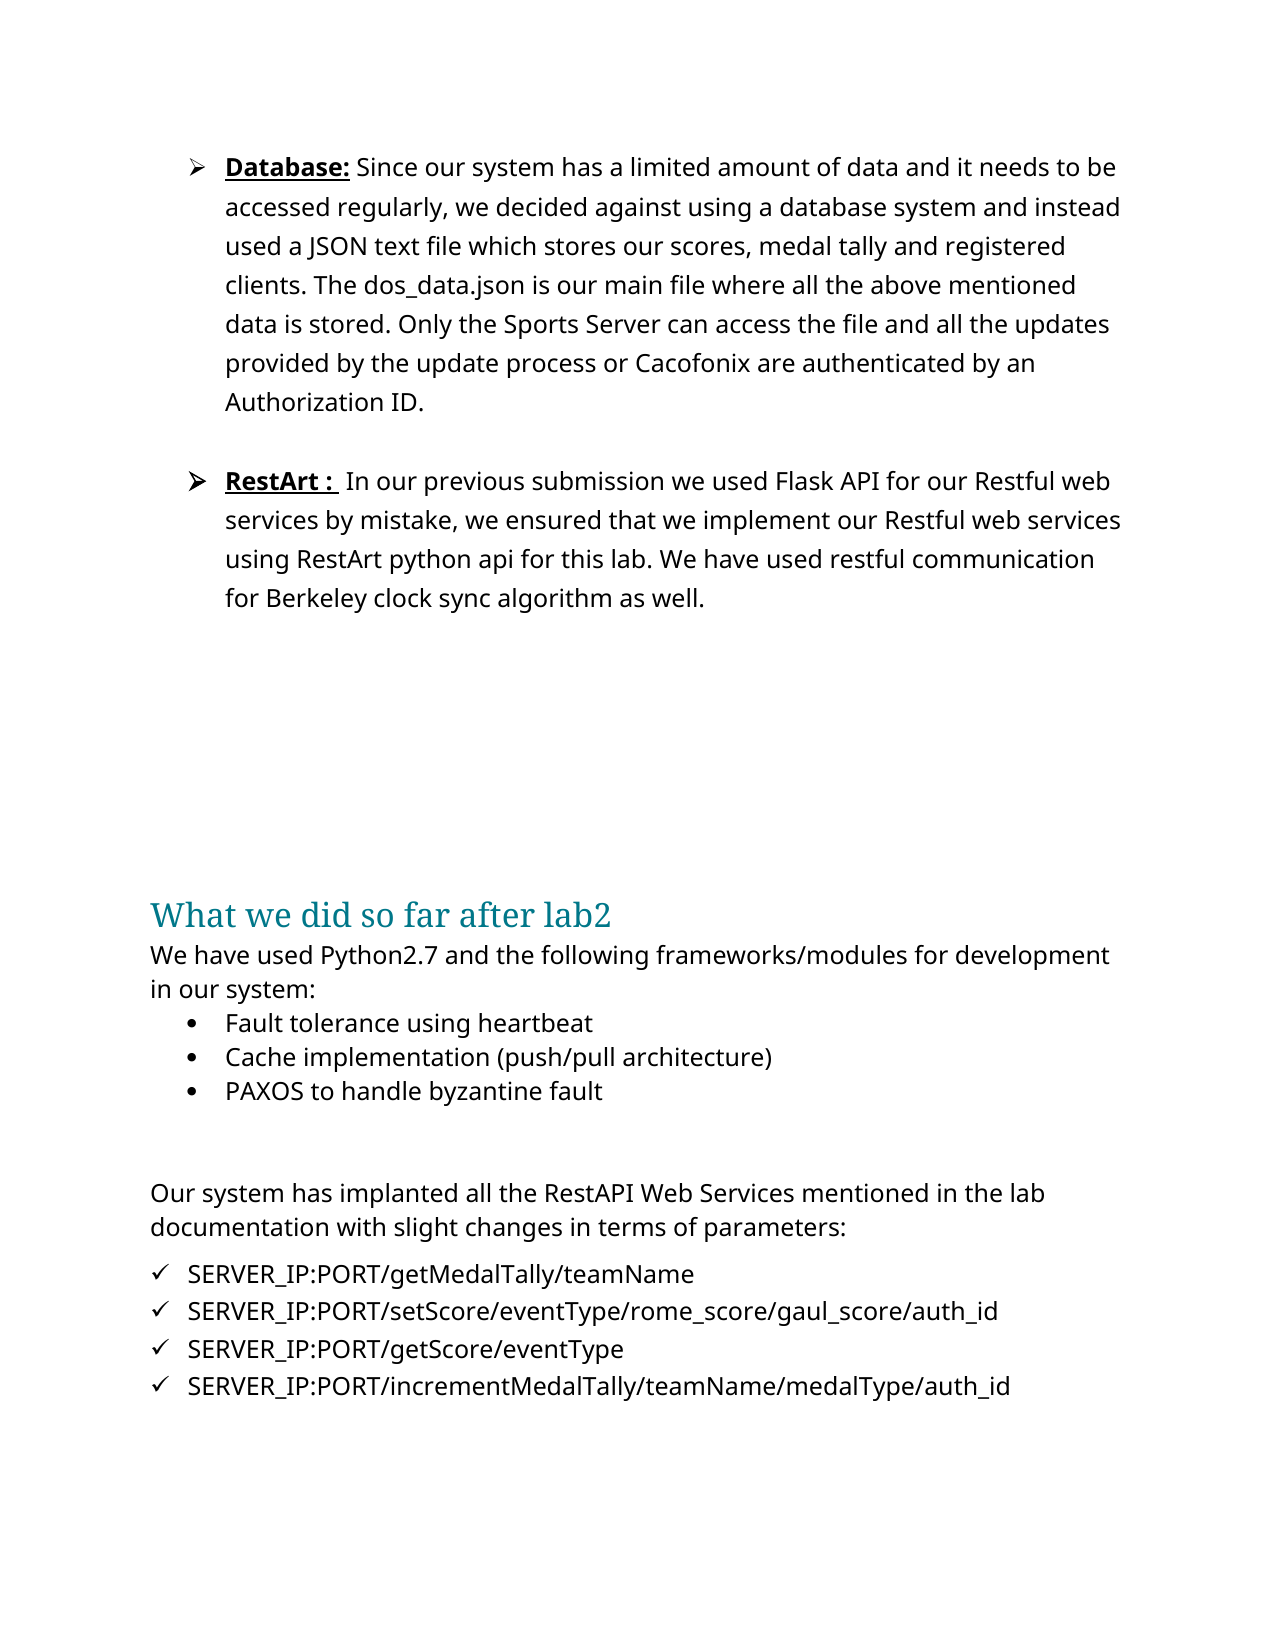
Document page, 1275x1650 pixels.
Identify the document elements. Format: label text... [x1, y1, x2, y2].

list RestArt : In our previous submission we used Flask API for our Restful web services by mistake, we ensured that we implement our Restful web services using RestArt python api for this lab. We have used restful communication for Berkeley clock sync algorithm as well. [187, 463, 1125, 615]
list SERVER_IP:PORT/getMedalTally/teamName [150, 1256, 1125, 1291]
text Our system has implanted all the RestAPI Web Services mentioned in the lab documentation with slight changes in terms of parameters: [150, 1176, 1125, 1244]
list Database: Since our system has a limited amount of data and it needs to be accessed regularly, we decided against using a database system and instead used a JSON text file which stores our scores, medal tally and registered clients. The dos_data.json is our main file where all the above mentioned data is stored. Only the Sports Server can access the file and all the updates provided by the update process or Cacofonix are authenticated by an Authorization ID. [187, 150, 1125, 419]
list Cache implementation (push/pull architecture) [187, 1039, 1125, 1074]
text What we did so far after lab2 [150, 892, 1125, 937]
list PAXOS to handle byzantine fault [187, 1074, 1125, 1108]
list SERVER_IP:PORT/setScore/eventType/rome_score/gaul_score/auth_id [150, 1294, 1125, 1328]
list SERVER_IP:PORT/getScore/eventType [150, 1331, 1125, 1365]
list Fault tolerance using heartbeat [187, 1006, 1125, 1039]
list SERVER_IP:PORT/incrementMedalTally/teamName/medalType/auth_id [150, 1369, 1125, 1403]
text We have used Python2.7 and the following frameworks/modules for development in our system: [150, 937, 1125, 1006]
